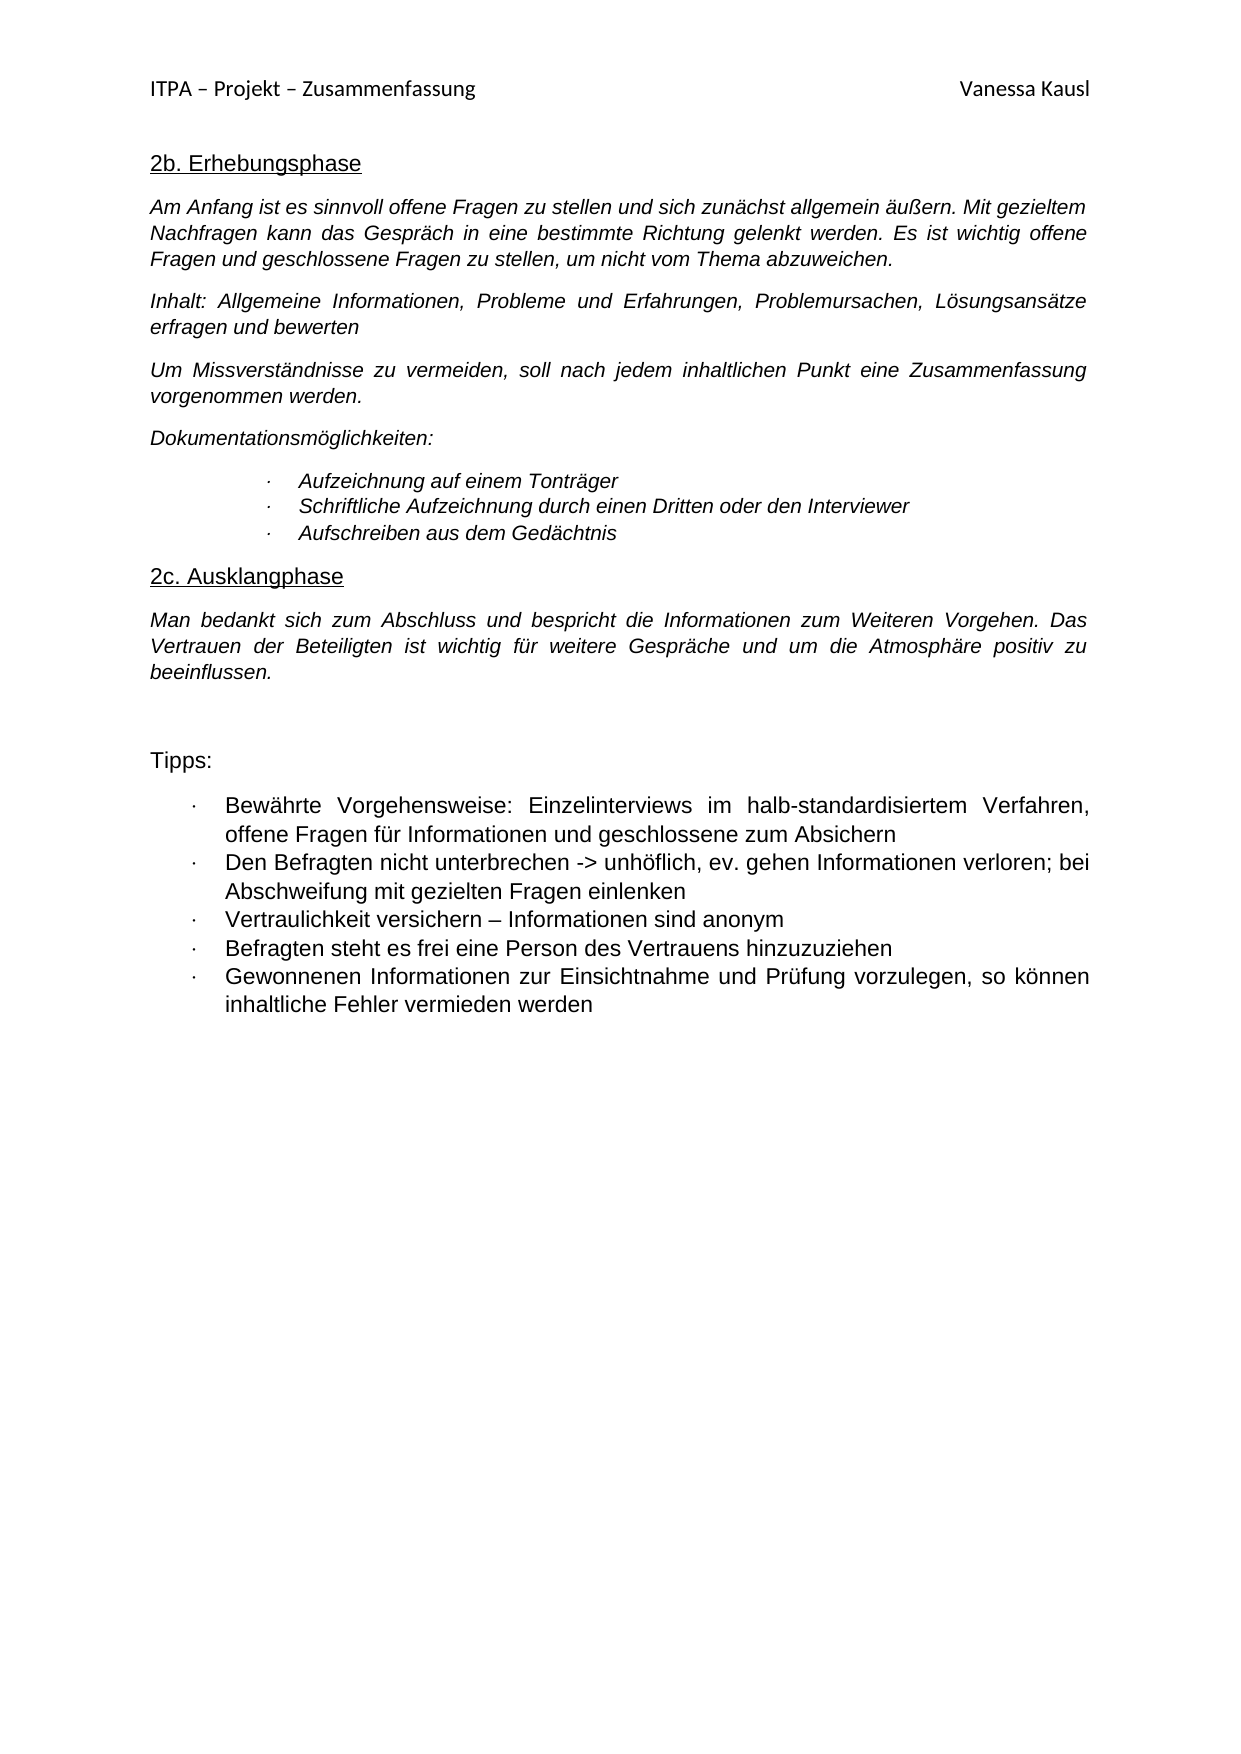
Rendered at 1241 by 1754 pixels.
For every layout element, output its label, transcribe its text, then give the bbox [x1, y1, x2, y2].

list Vertraulichkeit versichern – Informationen sind anonym [187, 906, 1090, 932]
list Bewährte Vorgehensweise: Einzelinterviews im halb-standardisiertem Verfahren, offene Fragen für Informationen und geschlossene zum Absichern [187, 792, 1090, 847]
text Man bedankt sich zum Abschluss und bespricht die Informationen zum Weiteren Vorgehen. Das Vertrauen der Beteiligten ist wichtig für weitere Gespräche und um die Atmosphäre positiv zu beeinflussen. [150, 608, 1090, 684]
list Gewonnenen Informationen zur Einsichtnahme und Prüfung vorzulegen, so können inhaltliche Fehler vermieden werden [187, 963, 1090, 1018]
list Aufschreiben aus dem Gedächtnis [261, 520, 1090, 544]
text 2c. Ausklangphase [150, 563, 1090, 589]
list Schriftliche Aufzeichnung durch einen Dritten oder den Interviewer [261, 494, 1090, 518]
list Den Befragten nicht unterbrechen -> unhöflich, ev. gehen Informationen verloren; bei Abschweifung mit gezielten Fragen einlenken [187, 849, 1090, 904]
list Aufzeichnung auf einem Tonträger [261, 468, 1090, 492]
list Befragten steht es frei eine Person des Vertrauens hinzuzuziehen [187, 934, 1090, 961]
text Am Anfang ist es sinnvoll offene Fragen zu stellen und sich zunächst allgemein äußern. Mit gezieltem Nachfragen kann das Gespräch in eine bestimmte Richtung gelenkt werden. Es ist wichtig offene Fragen und geschlossene Fragen zu stellen, um nicht vom Thema abzuweichen. [150, 195, 1090, 271]
text Tipps: [150, 747, 1090, 774]
text 2b. Erhebungsphase [150, 150, 1090, 176]
text Inhalt: Allgemeine Informationen, Probleme und Erfahrungen, Problemursachen, Lösungsansätze erfragen und bewerten [150, 289, 1090, 339]
text Dokumentationsmöglichkeiten: [150, 426, 1090, 450]
text Um Missverständnisse zu vermeiden, soll nach jedem inhaltlichen Punkt eine Zusammenfassung vorgenommen werden. [150, 358, 1090, 407]
